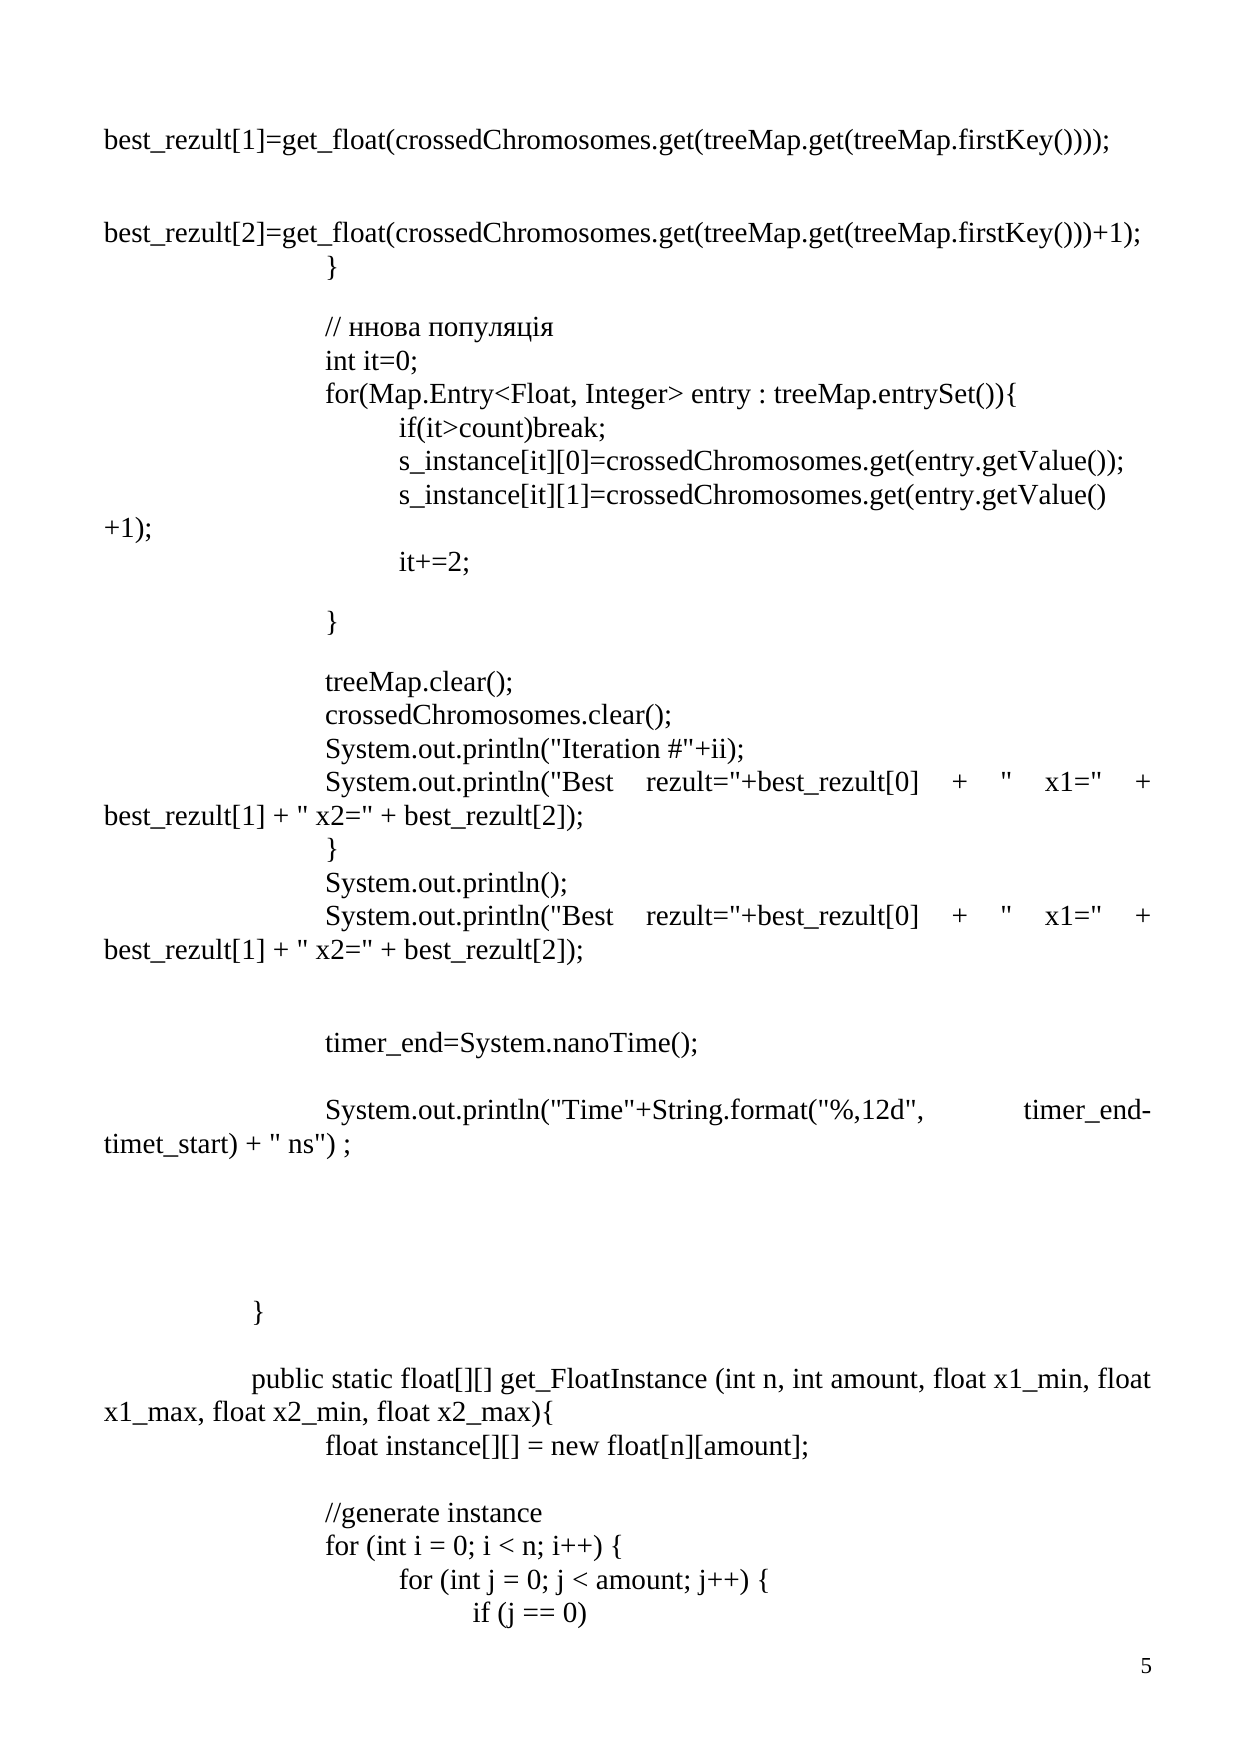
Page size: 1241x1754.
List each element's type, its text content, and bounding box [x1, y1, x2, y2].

text System.out.println("Best rezult="+best_rezult[0] + " x1=" + best_rezult[1] + " x2=" + best_rezult[2]); [103, 764, 1152, 831]
text for (int j = 0; j < amount; j++) { [103, 1562, 1152, 1596]
text System.out.println(); [103, 865, 1152, 898]
text // ннова популяція [103, 309, 1152, 343]
text it+=2; [103, 544, 1152, 577]
text float instance[][] = new float[n][amount]; [103, 1428, 1152, 1461]
text public static float[][] get_FloatInstance (int n, int amount, float x1_min, float x1_max, float x2_min, float x2_max){ [103, 1361, 1152, 1428]
text if(it>count)break; [103, 410, 1152, 443]
text crossedChromosomes.clear(); [103, 697, 1152, 731]
text if (j == 0) [103, 1596, 1152, 1629]
text System.out.println("Best rezult="+best_rezult[0] + " x1=" + best_rezult[1] + " x2=" + best_rezult[2]); [103, 898, 1152, 966]
text for(Map.Entry<Float, Integer> entry : treeMap.entrySet()){ [103, 376, 1152, 410]
text best_rezult[2]=get_float(crossedChromosomes.get(treeMap.get(treeMap.firstKey()))+1); [103, 156, 1152, 249]
text for (int i = 0; i < n; i++) { [103, 1528, 1152, 1562]
text } [103, 1294, 1152, 1327]
text s_instance[it][1]=crossedChromosomes.get(entry.getValue()+1); [103, 477, 1152, 544]
text treeMap.clear(); [103, 664, 1152, 697]
text System.out.println("Iteration #"+ii); [103, 731, 1152, 764]
text } [103, 604, 1152, 637]
text int it=0; [103, 343, 1152, 376]
text System.out.println("Time"+String.format("%,12d", timer_end-timet_start) + " ns") ; [103, 1092, 1152, 1159]
text } [103, 831, 1152, 865]
text //generate instance [103, 1495, 1152, 1528]
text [103, 89, 1152, 156]
text s_instance[it][0]=crossedChromosomes.get(entry.getValue()); [103, 443, 1152, 477]
text } [103, 249, 1152, 283]
text timer_end=System.nanoTime(); [103, 1025, 1152, 1059]
